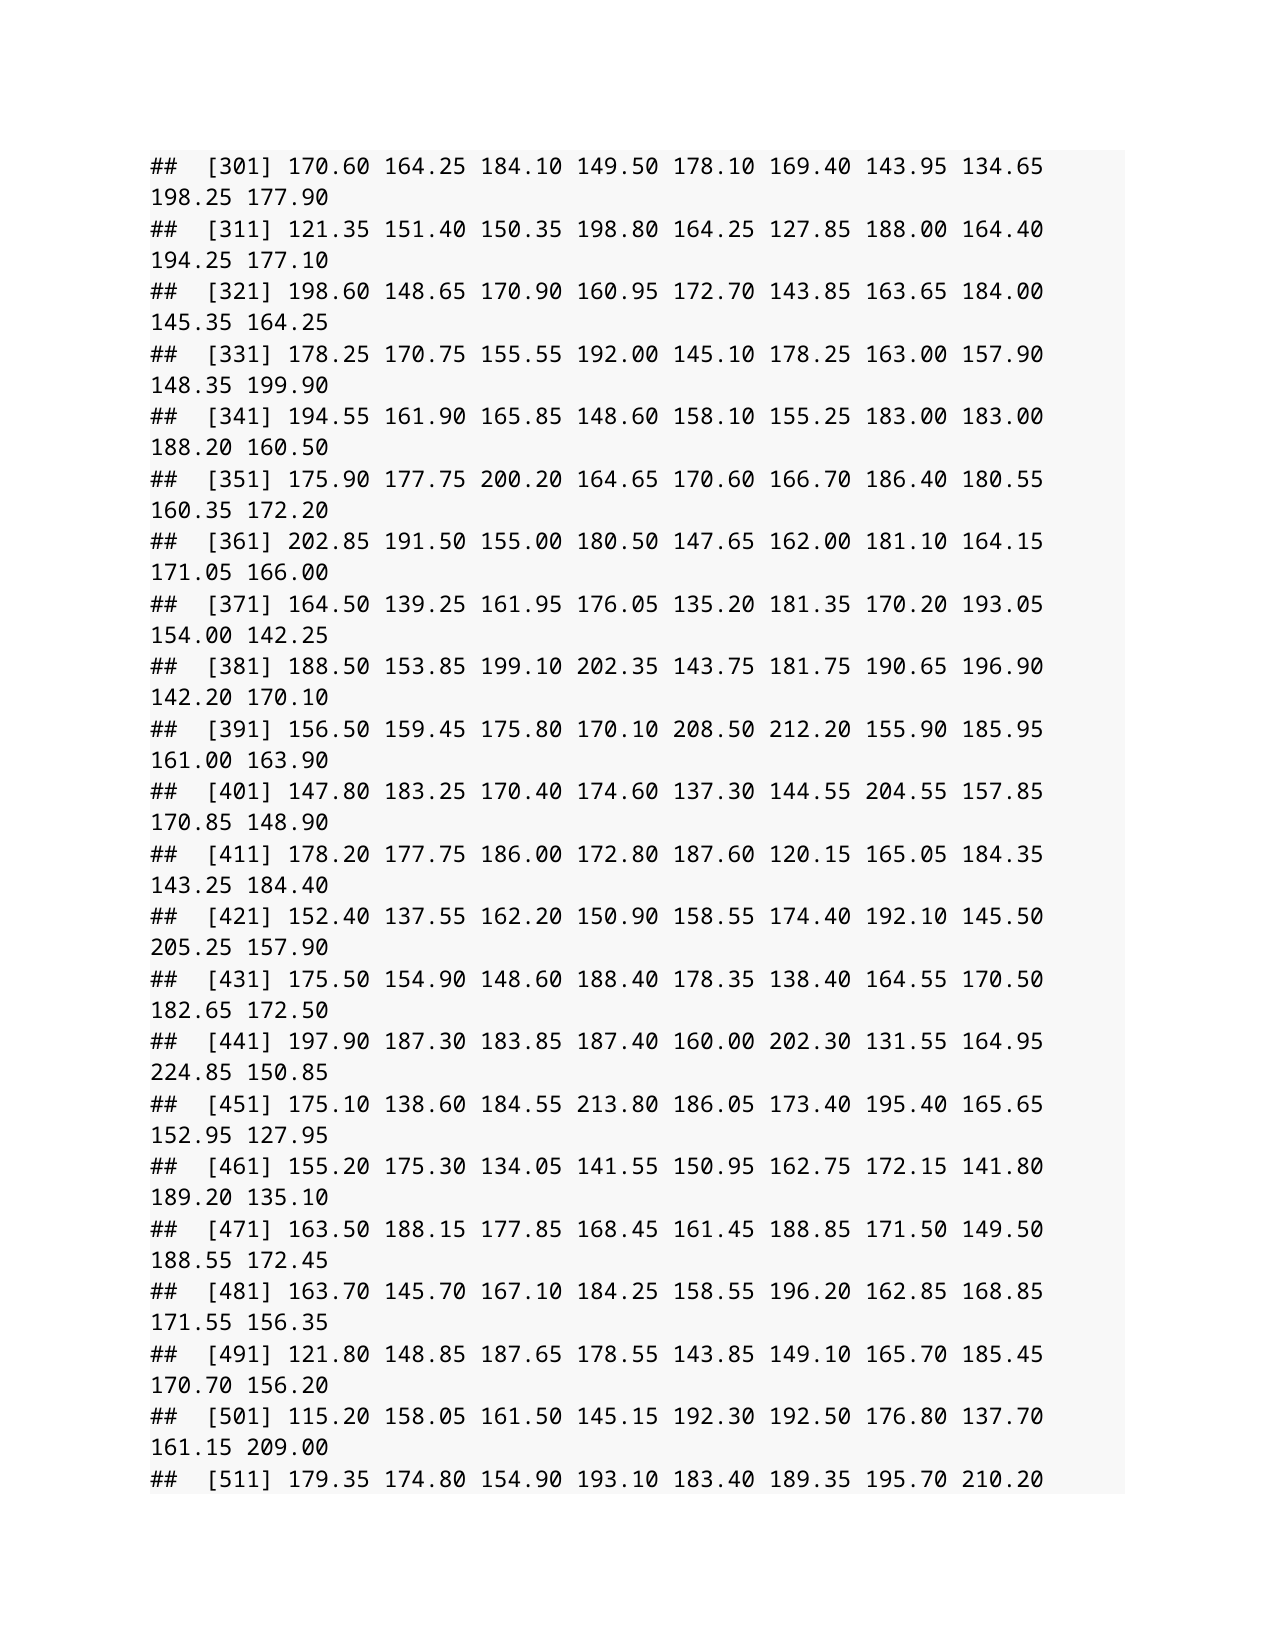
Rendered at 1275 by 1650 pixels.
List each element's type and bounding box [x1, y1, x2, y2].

text [150, 150, 1125, 1494]
